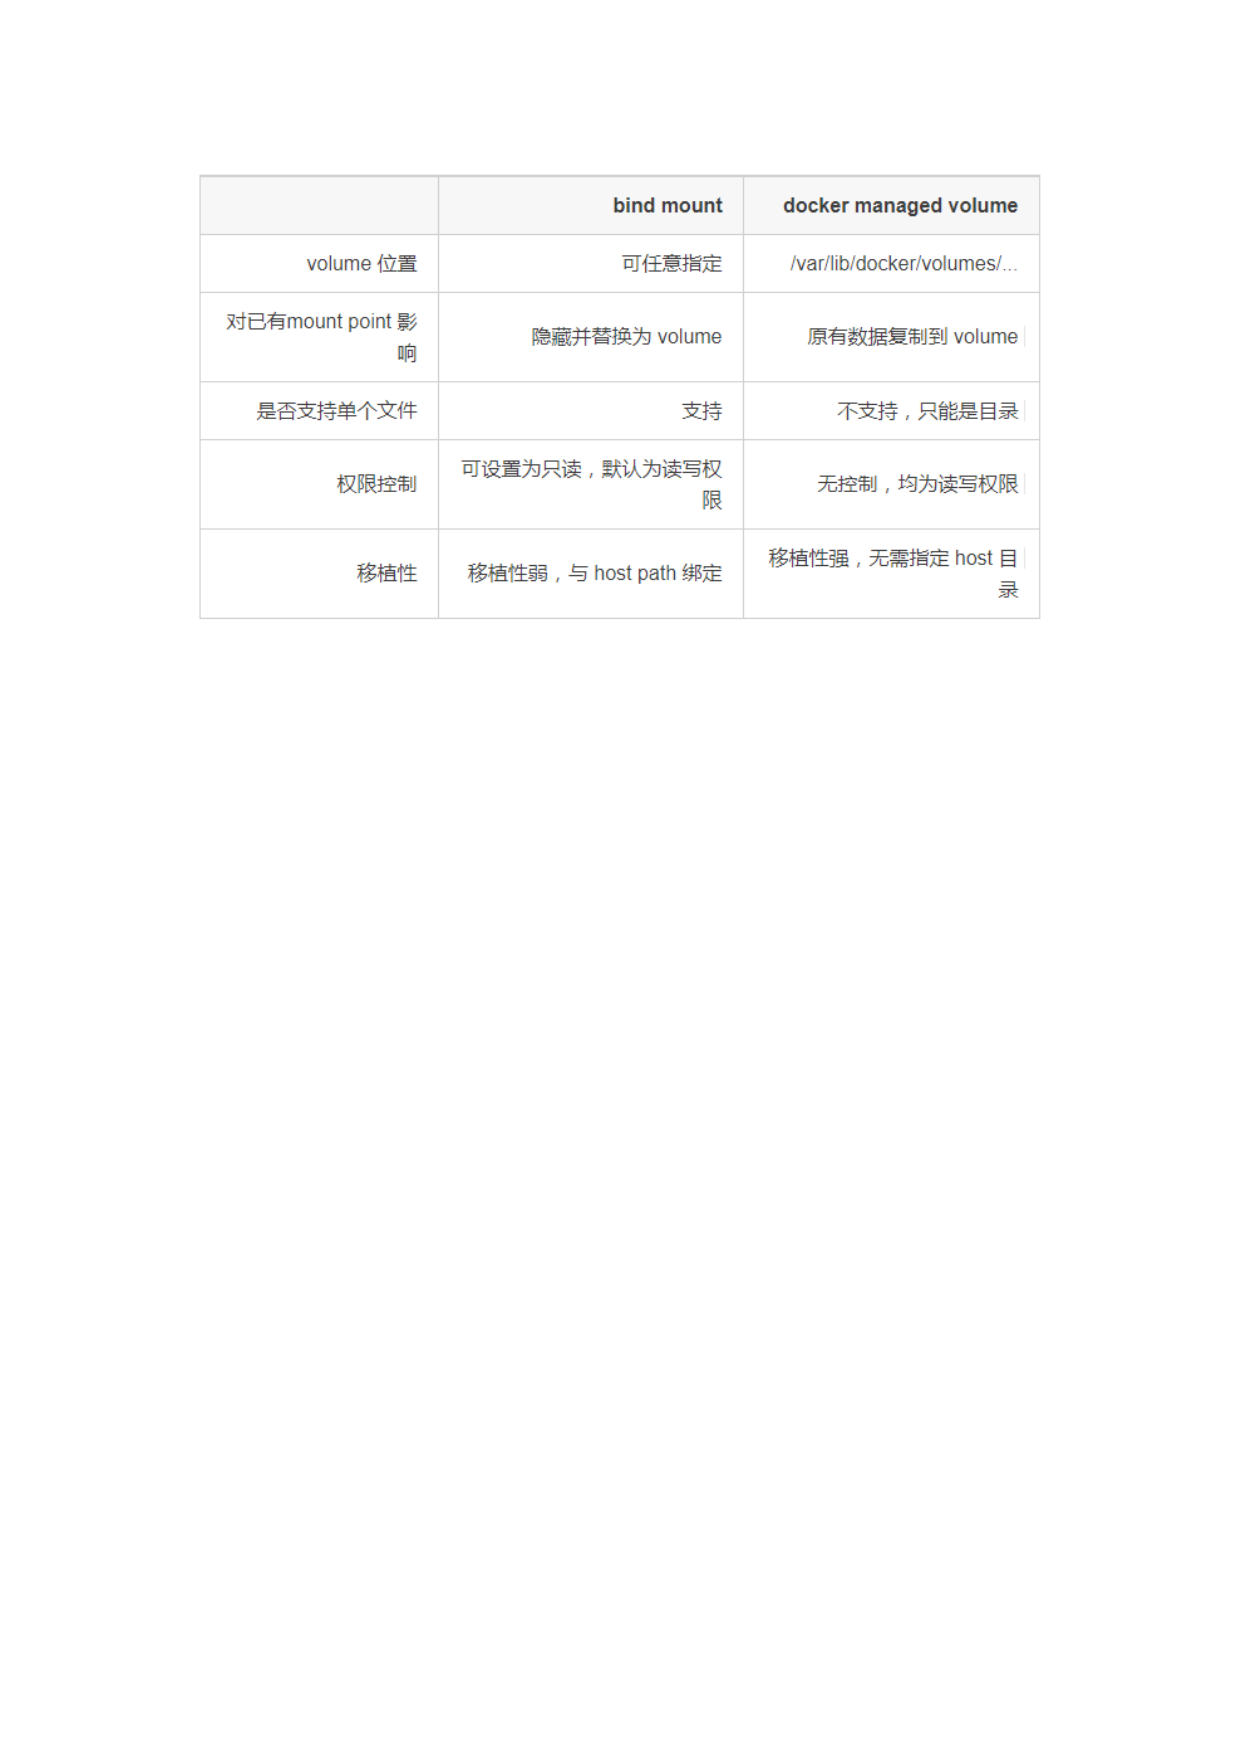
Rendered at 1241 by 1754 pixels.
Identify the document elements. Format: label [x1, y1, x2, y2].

picture [187, 162, 1053, 633]
